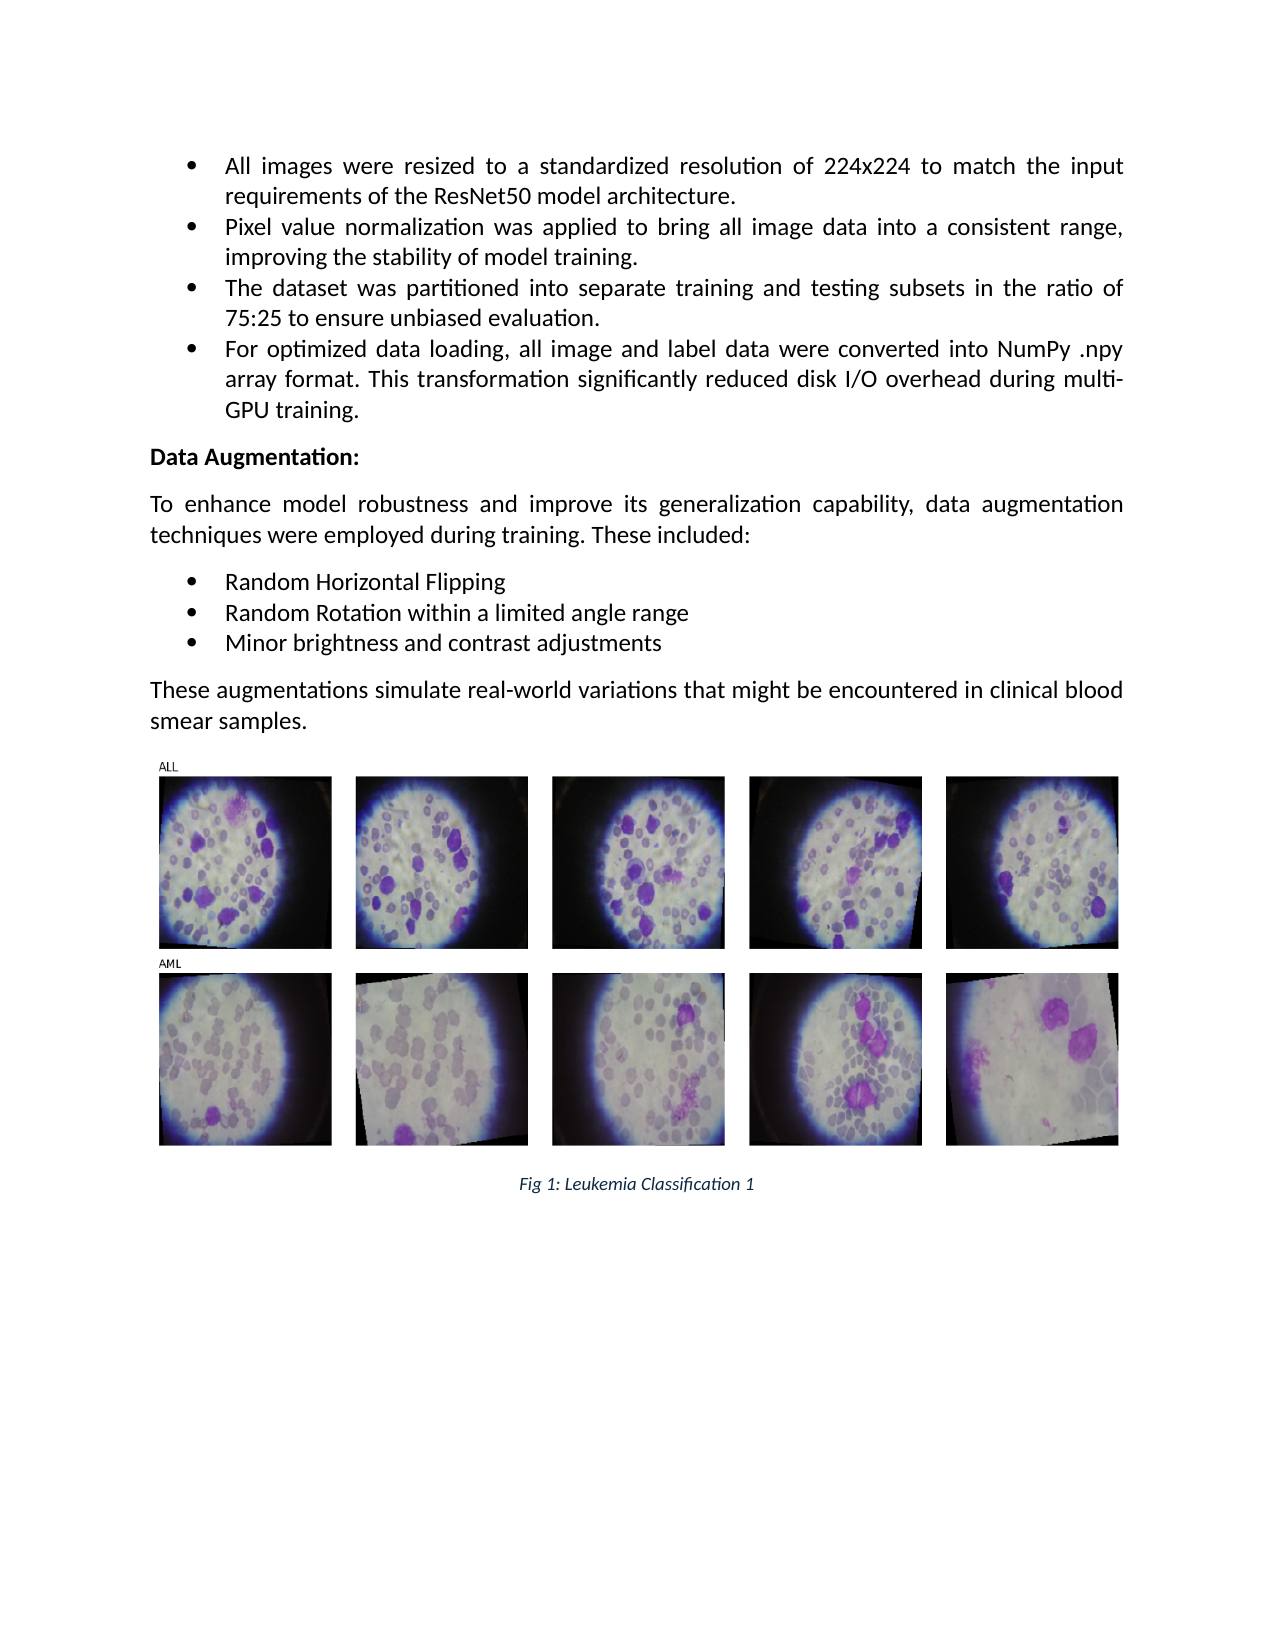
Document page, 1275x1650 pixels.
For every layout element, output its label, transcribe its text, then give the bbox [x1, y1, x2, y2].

list Random Rotation within a limited angle range [187, 597, 1125, 627]
list Minor brightness and contrast adjustments [187, 627, 1125, 658]
text These augmentations simulate real-world variations that might be encountered in clinical blood smear samples. [150, 674, 1125, 736]
list All images were resized to a standardized resolution of 224x224 to match the input requirements of the ResNet50 model architecture. [187, 150, 1125, 211]
text Fig 1: Leukemia Classification 1 [150, 1172, 1125, 1194]
text Data Augmentation: [150, 441, 1125, 472]
list Random Horizontal Flipping [187, 566, 1125, 597]
list The dataset was partitioned into separate training and testing subsets in the ratio of 75:25 to ensure unbiased evaluation. [187, 272, 1125, 333]
text To enhance model robustness and improve its generalization capability, data augmentation techniques were employed during training. These included: [150, 488, 1125, 549]
picture [150, 752, 1125, 1155]
list Pixel value normalization was applied to bring all image data into a consistent range, improving the stability of model training. [187, 211, 1125, 272]
list For optimized data loading, all image and label data were converted into NumPy .npy array format. This transformation significantly reduced disk I/O overhead during multi-GPU training. [187, 333, 1125, 425]
